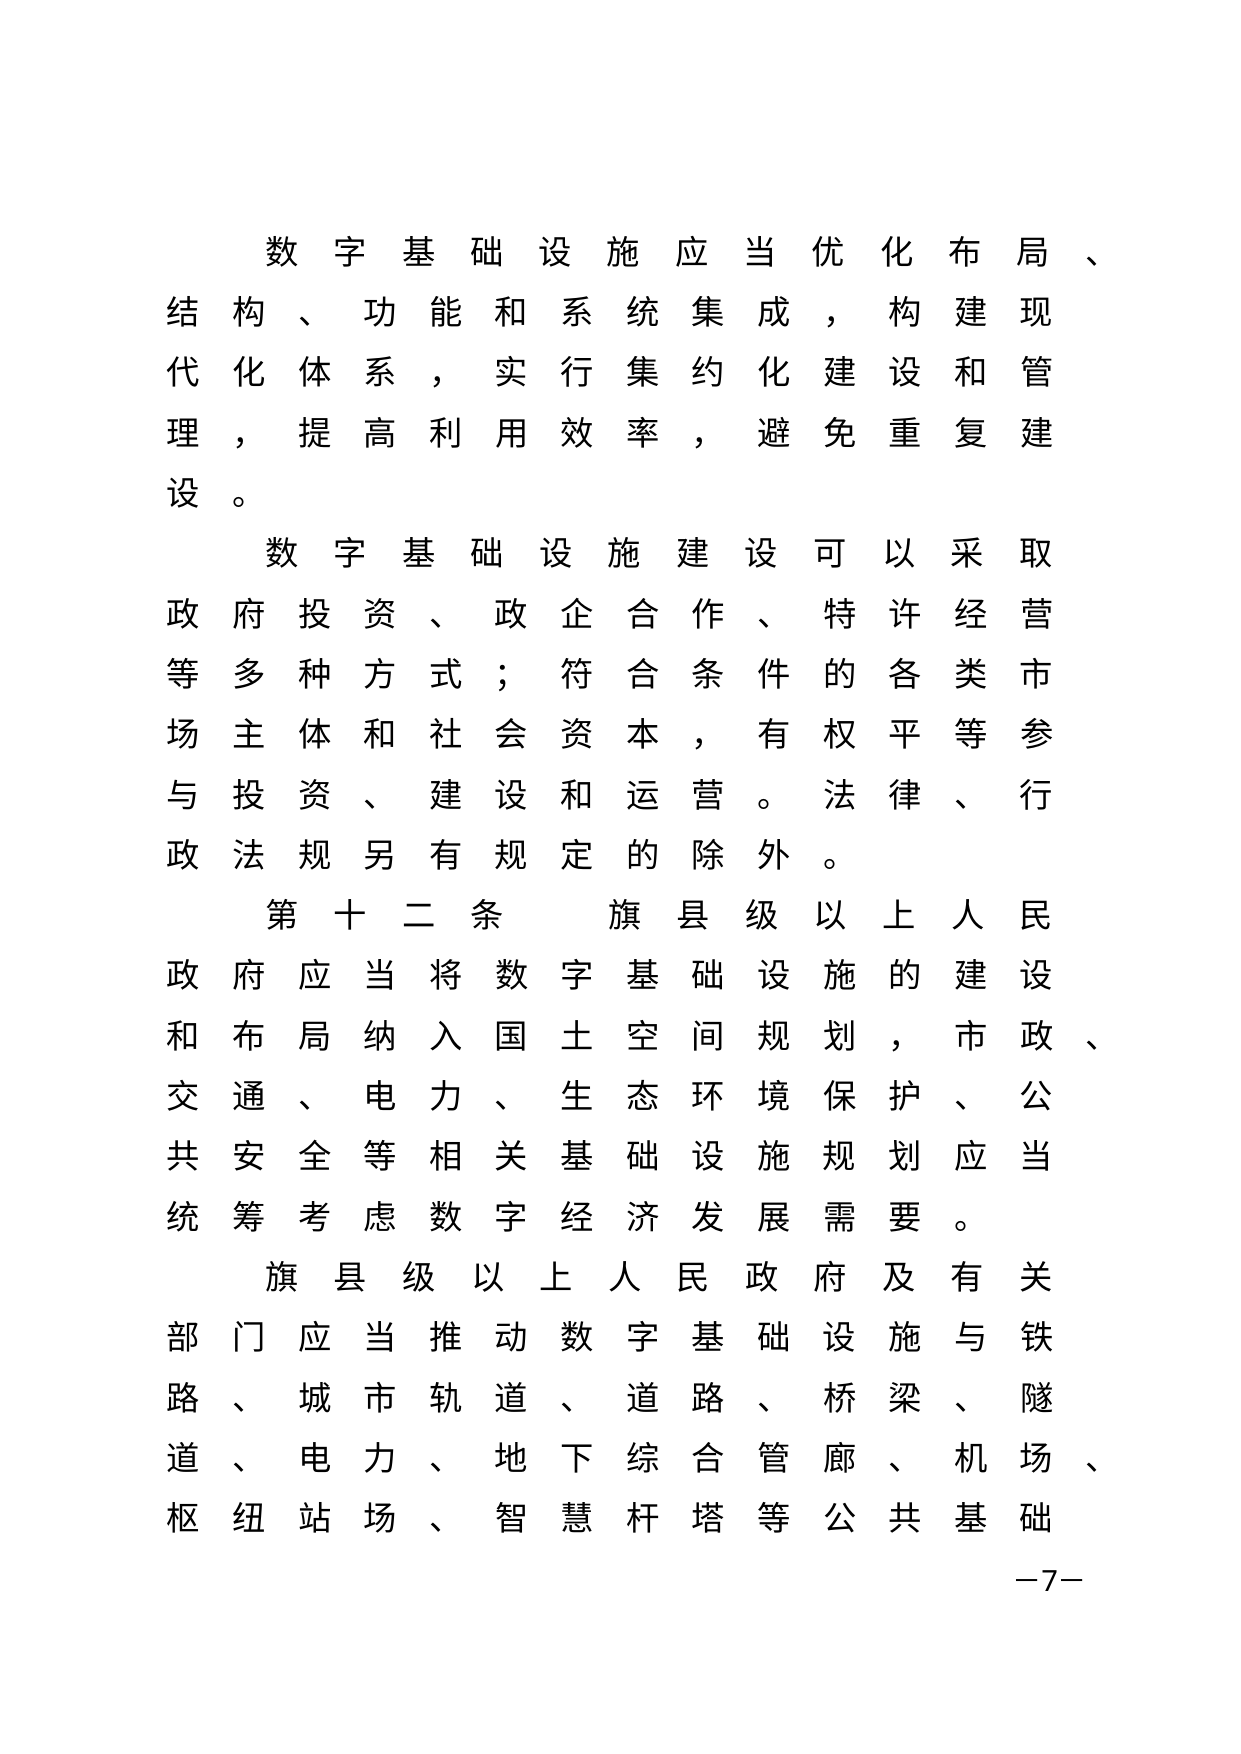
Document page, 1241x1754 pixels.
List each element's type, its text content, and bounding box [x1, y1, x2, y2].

text 旗县级以上人民政府及有关部门应当推动数字基础设施与铁路、城市轨道、道路、桥梁、隧道、电力、地下综合管廊、机场、枢纽站场、智慧杆塔等公共基础设施共商共建共享共维。 [167, 1245, 1085, 1546]
text 数字基础设施应当优化布局、结构、功能和系统集成，构建现代化体系，实行集约化建设和管理，提高利用效率，避免重复建设。 [167, 219, 1085, 521]
text 数字基础设施建设可以采取政府投资、政企合作、特许经营等多种方式；符合条件的各类市场主体和社会资本，有权平等参与投资、建设和运营。法律、行政法规另有规定的除外。 [167, 521, 1085, 883]
text 第十二条 旗县级以上人民政府应当将数字基础设施的建设和布局纳入国土空间规划，市政、交通、电力、生态环境保护、公共安全等相关基础设施规划应当统筹考虑数字经济发展需要。 [167, 883, 1085, 1245]
